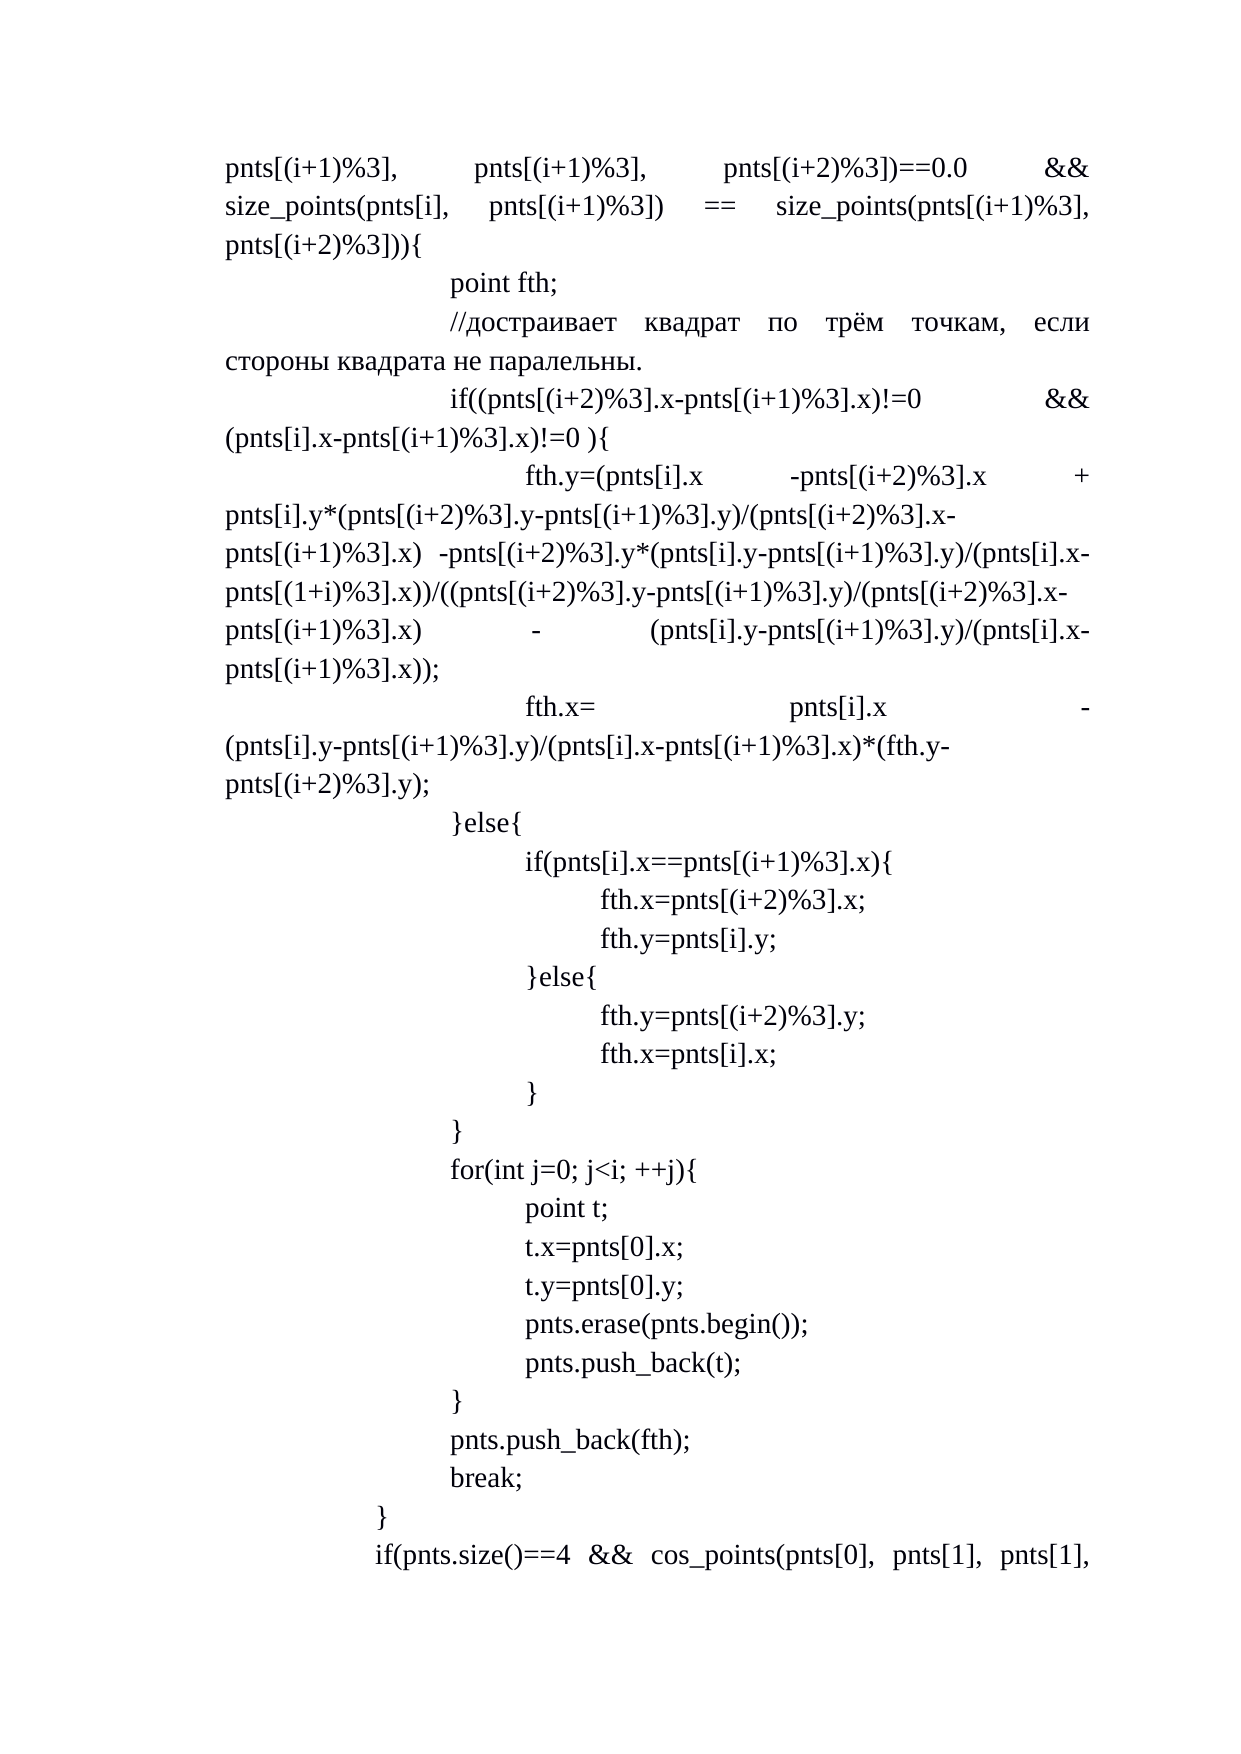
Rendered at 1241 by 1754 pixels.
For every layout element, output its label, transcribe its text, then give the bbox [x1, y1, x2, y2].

text fth.x= pnts[i].x - (pnts[i].y-pnts[(i+1)%3].y)/(pnts[i].x-pnts[(i+1)%3].x)*(fth.y-pnts[(i+2)%3].y); [225, 689, 1090, 800]
text }else{ [225, 805, 1090, 839]
text } [225, 1383, 1090, 1417]
text fth.y=pnts[(i+2)%3].y; [225, 998, 1090, 1031]
text pnts.push_back(t); [225, 1345, 1090, 1378]
text //достраивает квадрат по трём точкам, если стороны квадрата не паралельны. [225, 304, 1090, 376]
text fth.y=(pnts[i].x -pnts[(i+2)%3].x + pnts[i].y*(pnts[(i+2)%3].y-pnts[(i+1)%3].y)/(pnts[(i+2)%3].x-pnts[(i+1)%3].x) -pnts[(i+2)%3].y*(pnts[i].y-pnts[(i+1)%3].y)/(pnts[i].x-pnts[(1+i)%3].x))/((pnts[(i+2)%3].y-pnts[(i+1)%3].y)/(pnts[(i+2)%3].x-pnts[(i+1)%3].x) - (pnts[i].y-pnts[(i+1)%3].y)/(pnts[i].x-pnts[(i+1)%3].x)); [225, 458, 1090, 684]
text point t; [225, 1191, 1090, 1224]
text t.y=pnts[0].y; [225, 1268, 1090, 1301]
text fth.x=pnts[(i+2)%3].x; [225, 882, 1090, 916]
text }else{ [225, 959, 1090, 993]
text for(int j=0; j<i; ++j){ [225, 1152, 1090, 1186]
text fth.x=pnts[i].x; [225, 1036, 1090, 1070]
text t.x=pnts[0].x; [225, 1229, 1090, 1263]
text pnts.erase(pnts.begin()); [225, 1306, 1090, 1340]
text if(pnts[i].x==pnts[(i+1)%3].x){ [225, 844, 1090, 877]
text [225, 1537, 1090, 1571]
text } [225, 1499, 1090, 1532]
text point fth; [225, 266, 1090, 299]
text if((pnts[(i+2)%3].x-pnts[(i+1)%3].x)!=0 && (pnts[i].x-pnts[(i+1)%3].x)!=0 ){ [225, 381, 1090, 453]
text } [225, 1113, 1090, 1147]
text } [225, 1075, 1090, 1108]
text pnts.push_back(fth); [225, 1422, 1090, 1455]
text break; [225, 1460, 1090, 1494]
text fth.y=pnts[i].y; [225, 921, 1090, 954]
